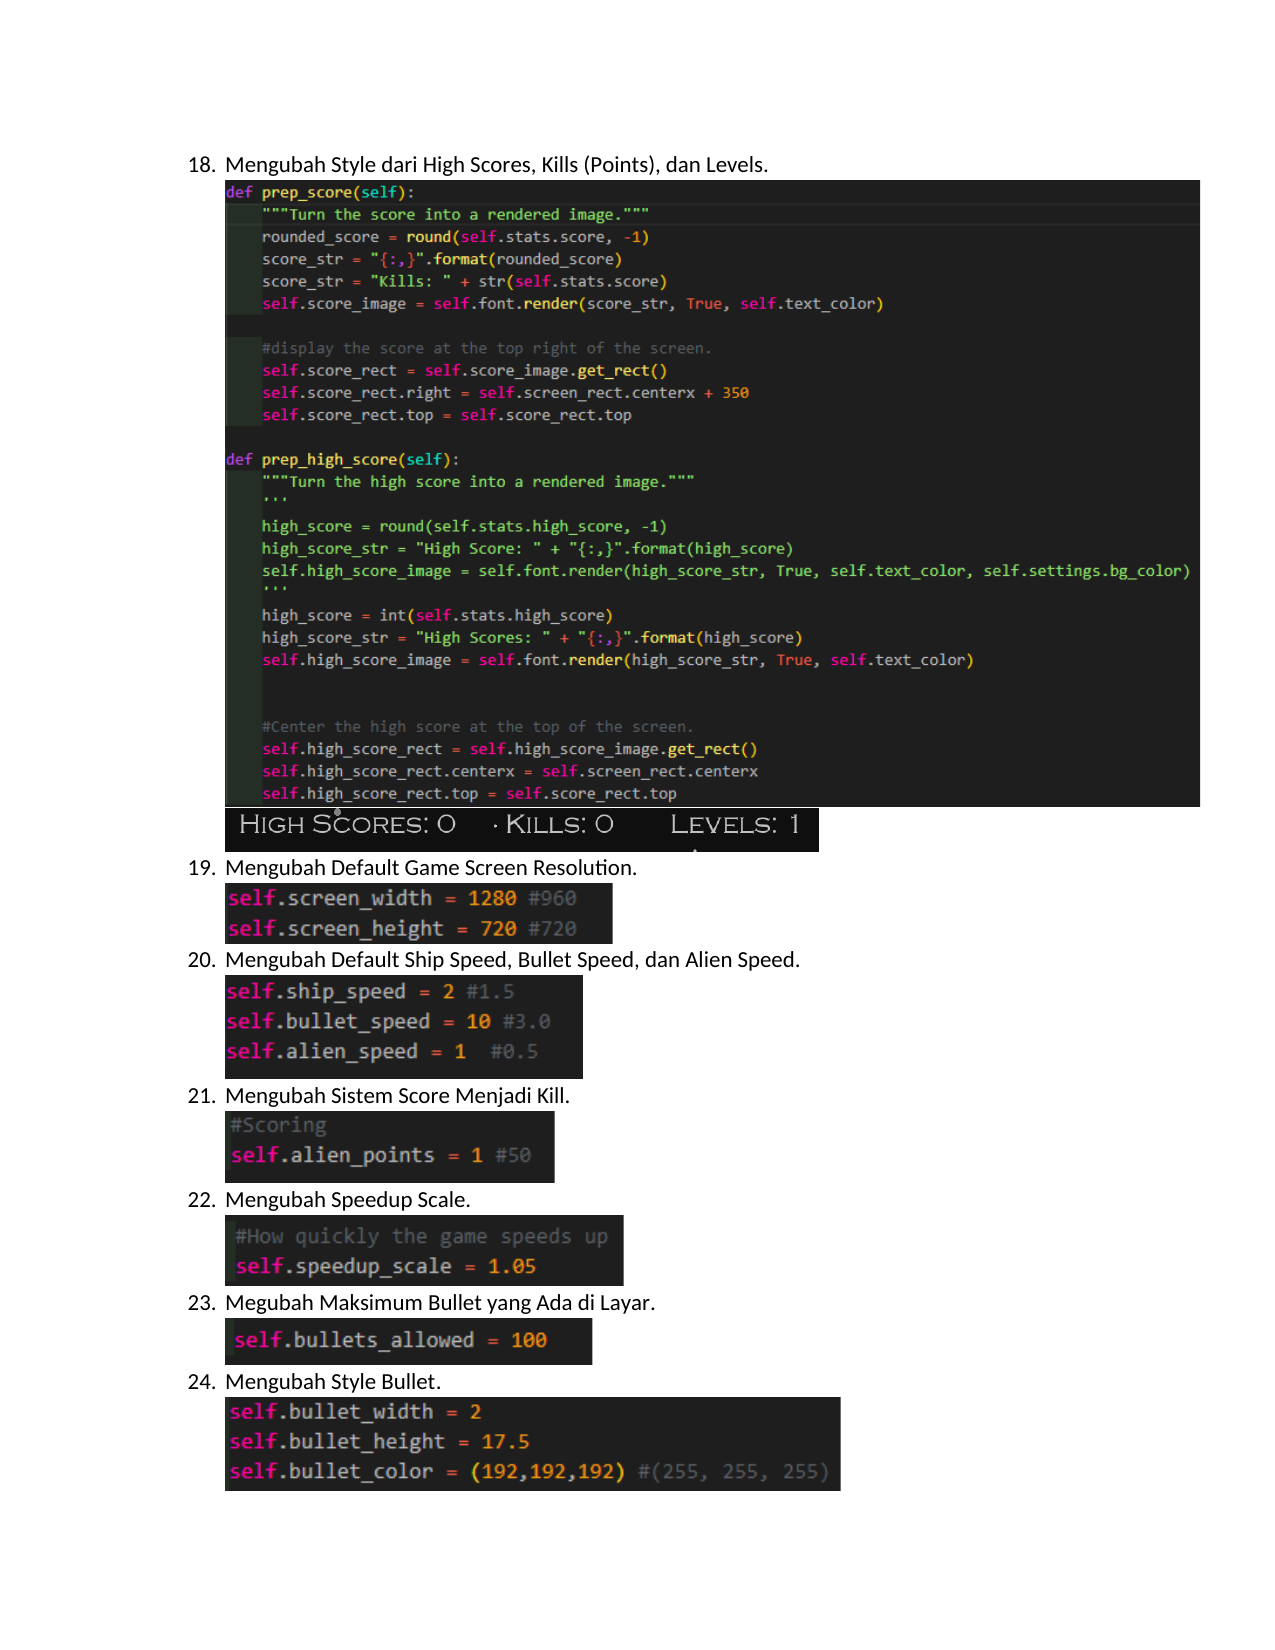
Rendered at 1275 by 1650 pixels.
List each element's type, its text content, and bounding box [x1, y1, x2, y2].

list Mengubah Speedup Scale. [187, 1185, 1125, 1213]
picture [225, 1318, 593, 1365]
list Mengubah Sistem Score Menjadi Kill. [187, 1081, 1125, 1109]
list Mengubah Style dari High Scores, Kills (Points), dan Levels. [187, 150, 1125, 178]
list Mengubah Style Bullet. [187, 1367, 1125, 1395]
picture [225, 180, 1200, 807]
list Mengubah Default Ship Speed, Bullet Speed, dan Alien Speed. [187, 945, 1125, 973]
picture [225, 975, 583, 1079]
list Megubah Maksimum Bullet yang Ada di Layar. [187, 1288, 1125, 1316]
picture [225, 1111, 555, 1183]
picture [225, 883, 613, 944]
picture [225, 808, 819, 852]
picture [225, 1397, 841, 1491]
picture [225, 1215, 624, 1286]
list Mengubah Default Game Screen Resolution. [187, 853, 1125, 882]
